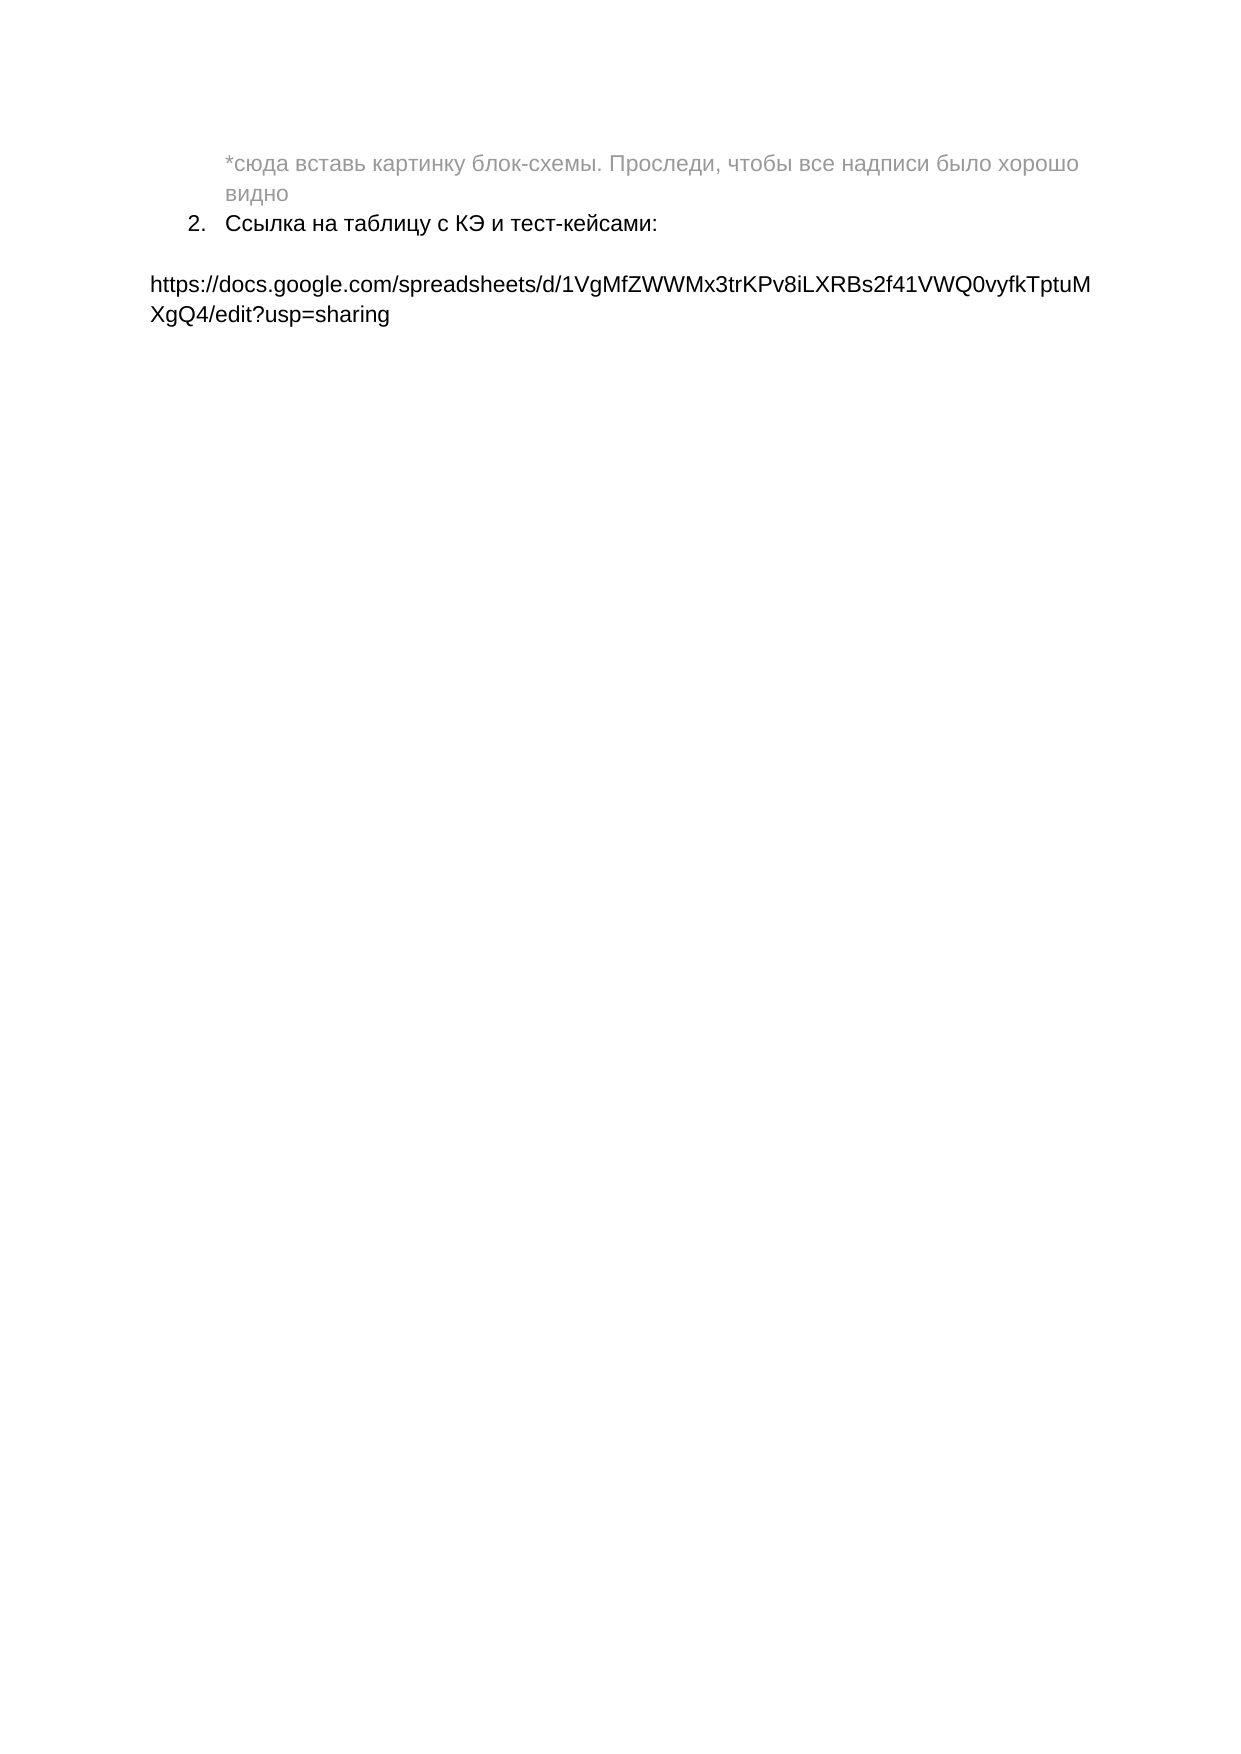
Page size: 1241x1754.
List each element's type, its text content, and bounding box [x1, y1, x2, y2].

text *сюда вставь картинку блок-схемы. Проследи, чтобы все надписи было хорошо видно [225, 150, 1138, 207]
list Ссылка на таблицу с КЭ и тест-кейсами: [187, 210, 1094, 237]
text https://docs.google.com/spreadsheets/d/1VgMfZWWMx3trKPv8iLXRBs2f41VWQ0vyfkTptuMXgQ4/edit?usp=sharing [150, 241, 1094, 327]
